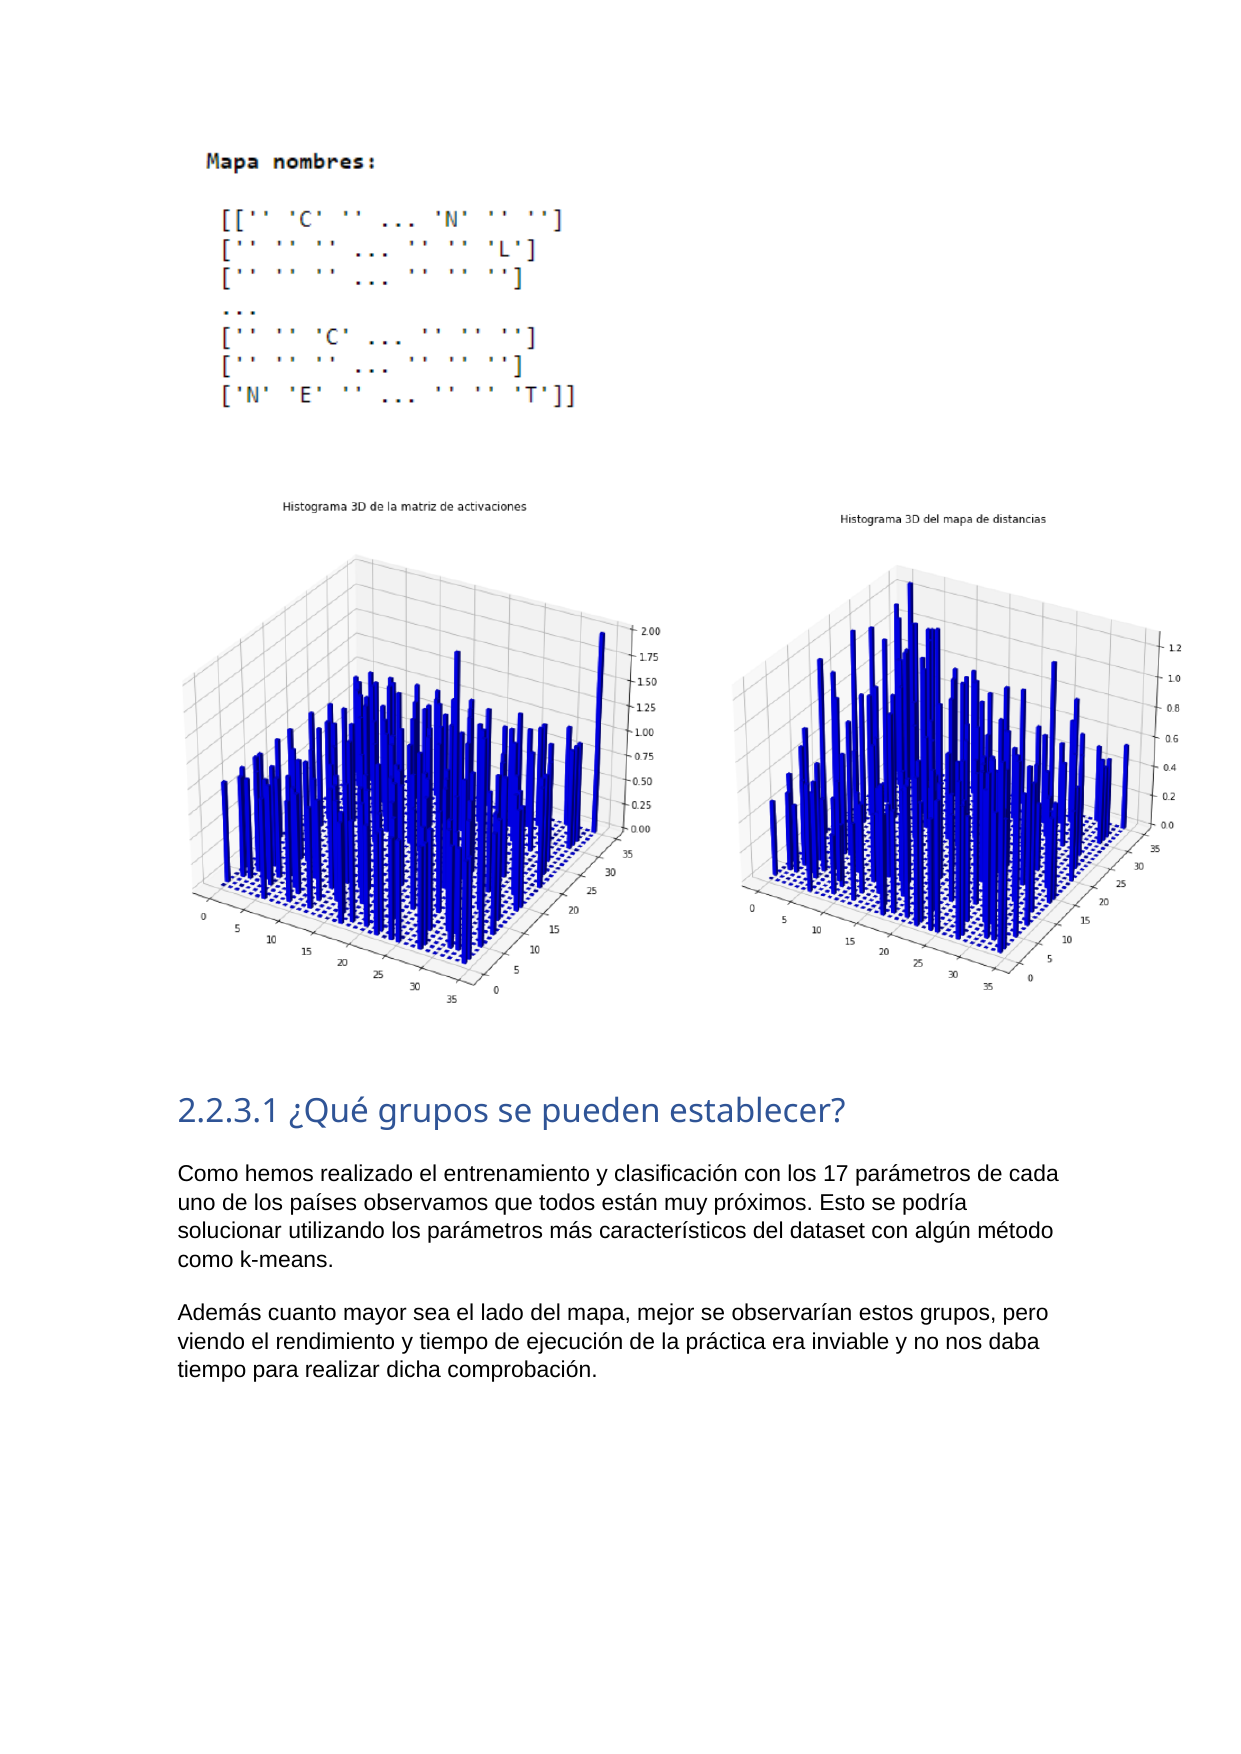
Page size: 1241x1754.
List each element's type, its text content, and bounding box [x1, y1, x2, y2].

text Como hemos realizado el entrenamiento y clasificación con los 17 parámetros de cada uno de los países observamos que todos están muy próximos. Esto se podría solucionar utilizando los parámetros más característicos del dataset con algún método como k-means. [177, 1160, 1063, 1272]
text Además cuanto mayor sea el lado del mapa, mejor se observarían estos grupos, pero viendo el rendimiento y tiempo de ejecución de la práctica era inviable y no nos daba tiempo para realizar dicha comprobación. [177, 1299, 1063, 1382]
picture [177, 147, 701, 456]
subtitle 2.2.3.1 ¿Qué grupos se pueden establecer? [177, 1086, 1063, 1132]
picture [688, 484, 1214, 1003]
picture [177, 482, 668, 1006]
